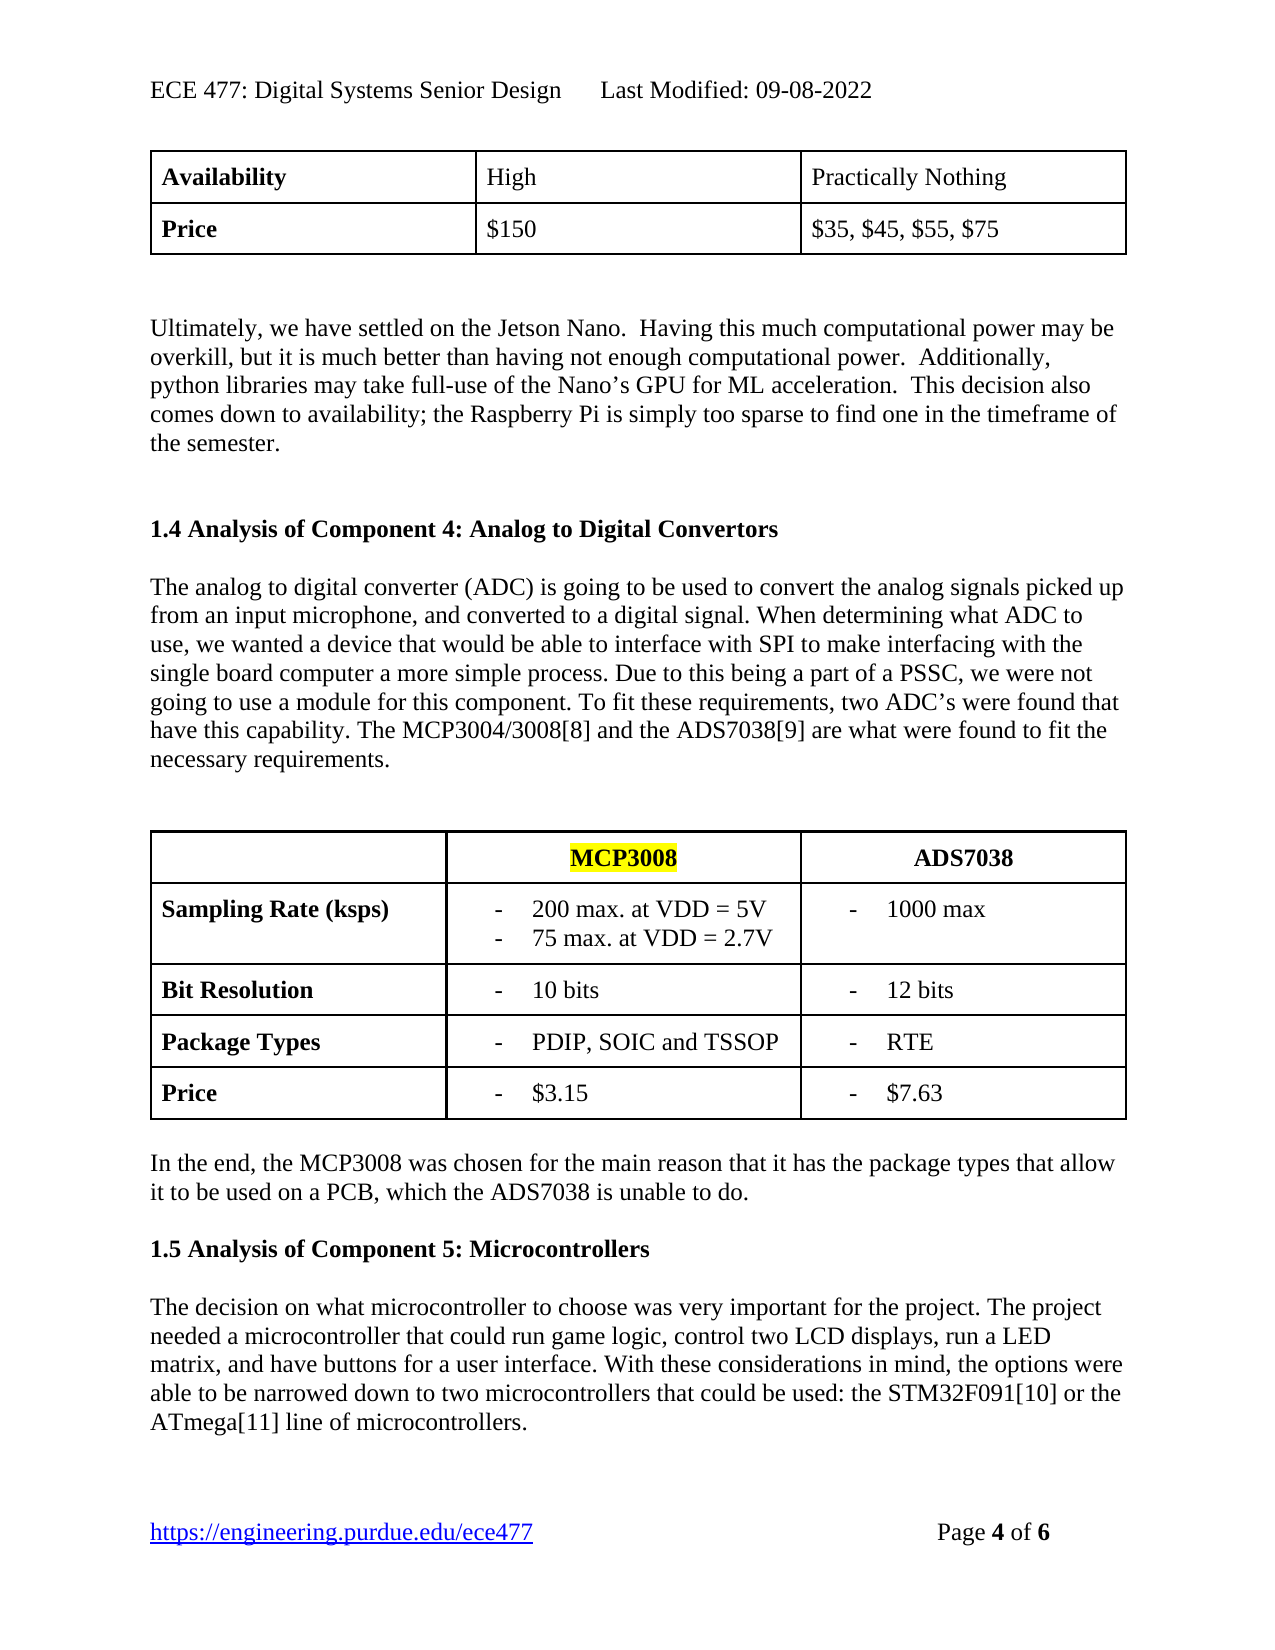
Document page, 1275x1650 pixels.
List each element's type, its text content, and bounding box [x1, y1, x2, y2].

table_cell $7.63 [802, 1068, 1125, 1117]
table_cell 200 max. at VDD = 5V 75 max. at VDD = 2.7V [448, 884, 800, 962]
table_cell High [477, 152, 800, 202]
table_cell Package Types [152, 1016, 445, 1066]
table_cell PDIP, SOIC and TSSOP [448, 1016, 800, 1066]
table_cell 1000 max [802, 884, 1125, 962]
table_cell $35, $45, $55, $75 [802, 204, 1125, 253]
table_header MCP3008 [448, 833, 800, 882]
table_cell RTE [802, 1016, 1125, 1066]
title In the end, the MCP3008 was chosen for the main reason that it has the package types that allow it to be used on a PCB, which the ADS7038 is unable to do. [150, 1148, 1125, 1206]
text The decision on what microcontroller to choose was very important for the project. The project needed a microcontroller that could run game logic, control two LCD displays, run a LED matrix, and have buttons for a user interface. With these considerations in mind, the options were able to be narrowed down to two microcontrollers that could be used: the STM32F091[10] or the ATmega[11] line of microcontrollers. [150, 1292, 1125, 1436]
title 1.4 Analysis of Component 4: Analog to Digital Convertors [150, 514, 1125, 543]
text Ultimately, we have settled on the Jetson Nano. Having this much computational power may be overkill, but it is much better than having not enough computational power. Additionally, python libraries may take full-use of the Nano’s GPU for ML acceleration. This decision also comes down to availability; the Raspberry Pi is simply too sparse to find one in the timeframe of the semester. [150, 313, 1125, 457]
title 1.5 Analysis of Component 5: Microcontrollers [150, 1234, 1125, 1263]
table_cell Bit Resolution [152, 965, 445, 1014]
table_cell Sampling Rate (ksps) [152, 884, 445, 962]
table_header ADS7038 [802, 833, 1125, 882]
table_cell $150 [477, 204, 800, 253]
table_cell 10 bits [448, 965, 800, 1014]
table_cell Availability [152, 152, 475, 202]
title The analog to digital converter (ADC) is going to be used to convert the analog signals picked up from an input microphone, and converted to a digital signal. When determining what ADC to use, we wanted a device that would be able to interface with SPI to make interfacing with the single board computer a more simple process. Due to this being a part of a PSSC, we were not going to use a module for this component. To fit these requirements, two ADC’s were found that have this capability. The MCP3004/3008[8] and the ADS7038[9] are what were found to fit the necessary requirements. [150, 572, 1125, 773]
table_cell Price [152, 204, 475, 253]
table_header [152, 833, 445, 882]
table_cell Price [152, 1068, 445, 1117]
table_cell $3.15 [448, 1068, 800, 1117]
table_cell Practically Nothing [802, 152, 1125, 202]
table_cell 12 bits [802, 965, 1125, 1014]
